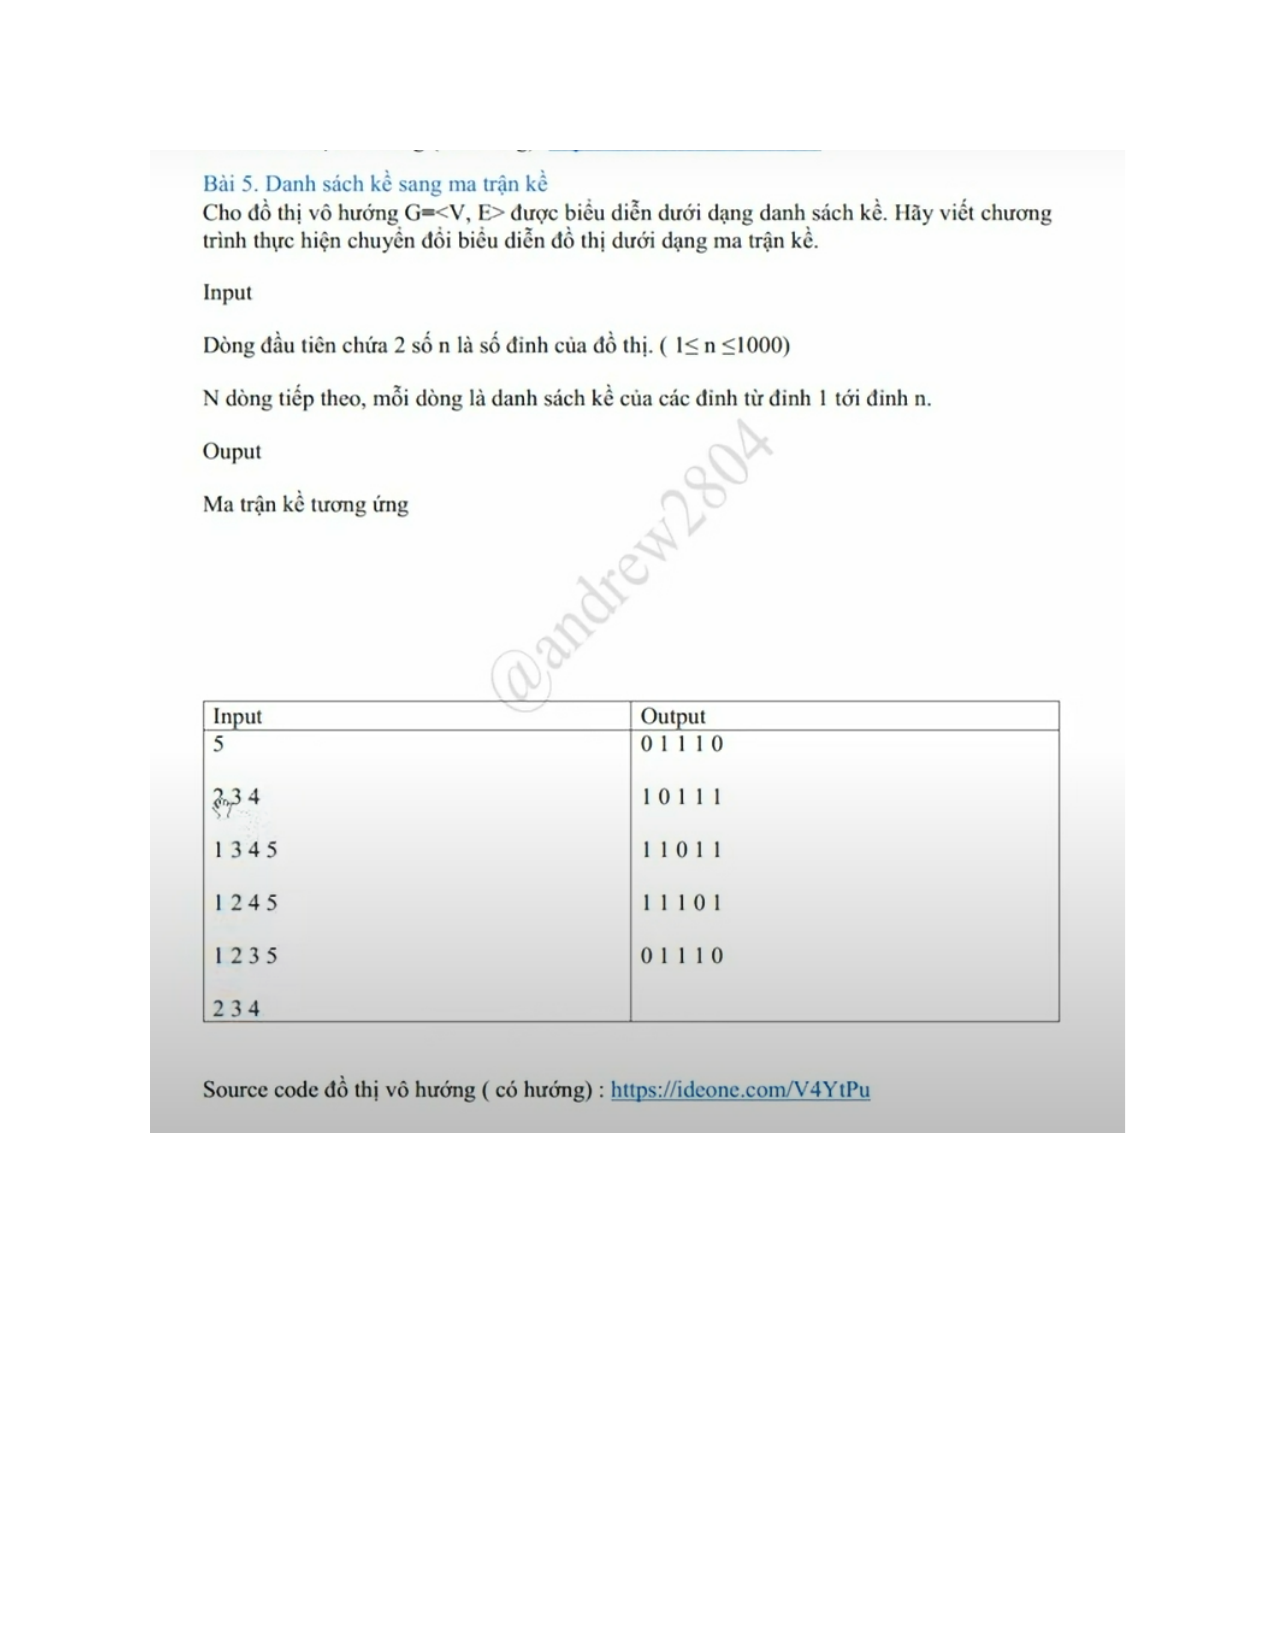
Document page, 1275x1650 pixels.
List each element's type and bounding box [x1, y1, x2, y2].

picture [150, 150, 1125, 1133]
